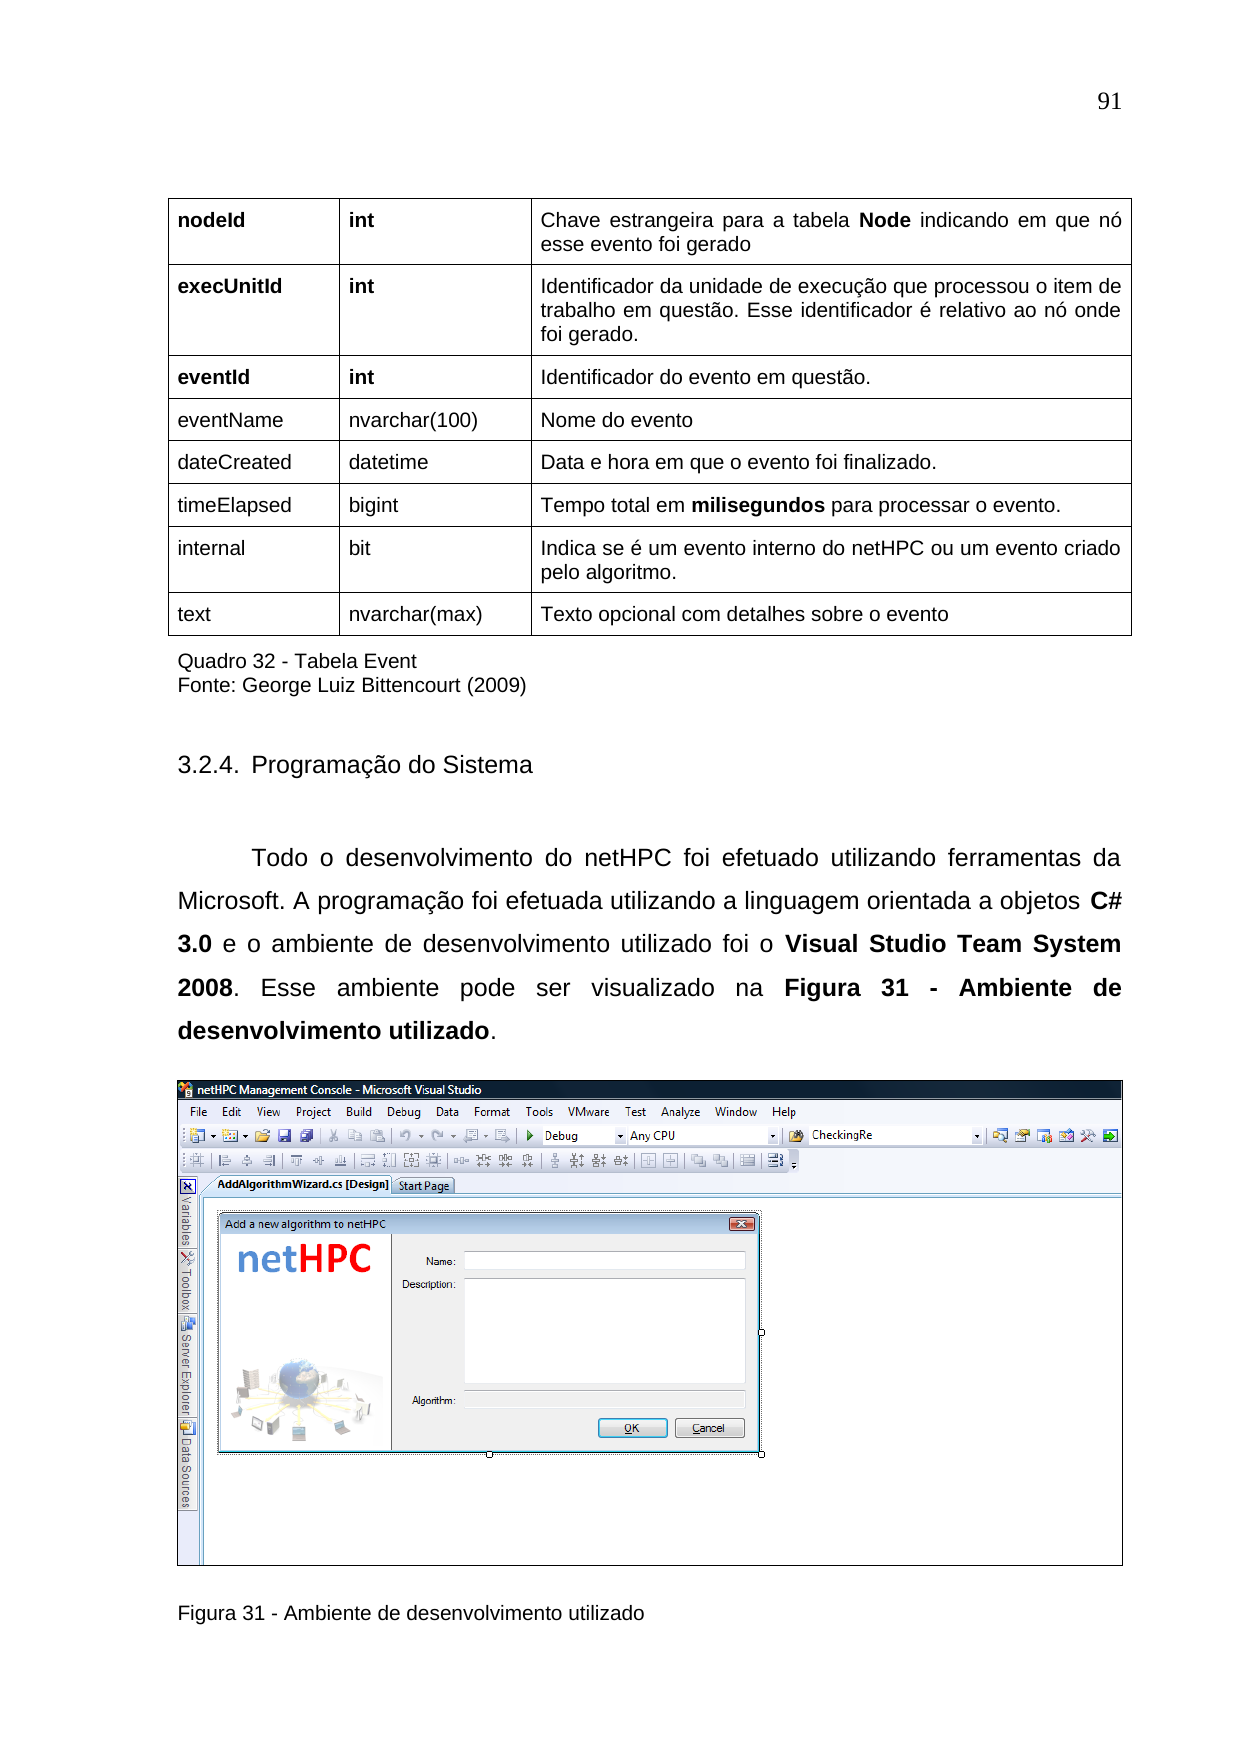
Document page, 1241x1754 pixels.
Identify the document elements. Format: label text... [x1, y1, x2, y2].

table_cell eventName [169, 399, 339, 440]
table_cell text [169, 593, 339, 635]
table_cell Nome do evento [532, 399, 1131, 440]
table_cell Identificador da unidade de execução que processou o item de trabalho em questão. Esse identificador é relativo ao nó onde foi gerado. [532, 265, 1131, 355]
table_cell bit [340, 527, 531, 592]
table_cell Data e hora em que o evento foi finalizado. [532, 441, 1131, 483]
table_cell int [340, 356, 531, 397]
subtitle Programação do Sistema [177, 750, 1122, 779]
table_cell int [340, 199, 531, 264]
table_cell nodeId [169, 199, 339, 264]
table_cell datetime [340, 441, 531, 483]
table_cell eventId [169, 356, 339, 397]
table_cell Texto opcional com detalhes sobre o evento [532, 593, 1131, 635]
picture [178, 1081, 1122, 1565]
table_cell int [340, 265, 531, 355]
table_cell timeElapsed [169, 484, 339, 526]
table_cell Identificador do evento em questão. [532, 356, 1131, 397]
table_cell internal [169, 527, 339, 592]
table_cell Indica se é um evento interno do netHPC ou um evento criado pelo algoritmo. [532, 527, 1131, 592]
table_cell dateCreated [169, 441, 339, 483]
table_cell execUnitId [169, 265, 339, 355]
table_cell bigint [340, 484, 531, 526]
table_cell nvarchar(max) [340, 593, 531, 635]
table_cell nvarchar(100) [340, 399, 531, 440]
text Fonte: George Luiz Bittencourt (2009) [177, 672, 1122, 696]
table_cell Tempo total em milisegundos para processar o evento. [532, 484, 1131, 526]
table_cell Chave estrangeira para a tabela Node indicando em que nó esse evento foi gerado [532, 199, 1131, 264]
